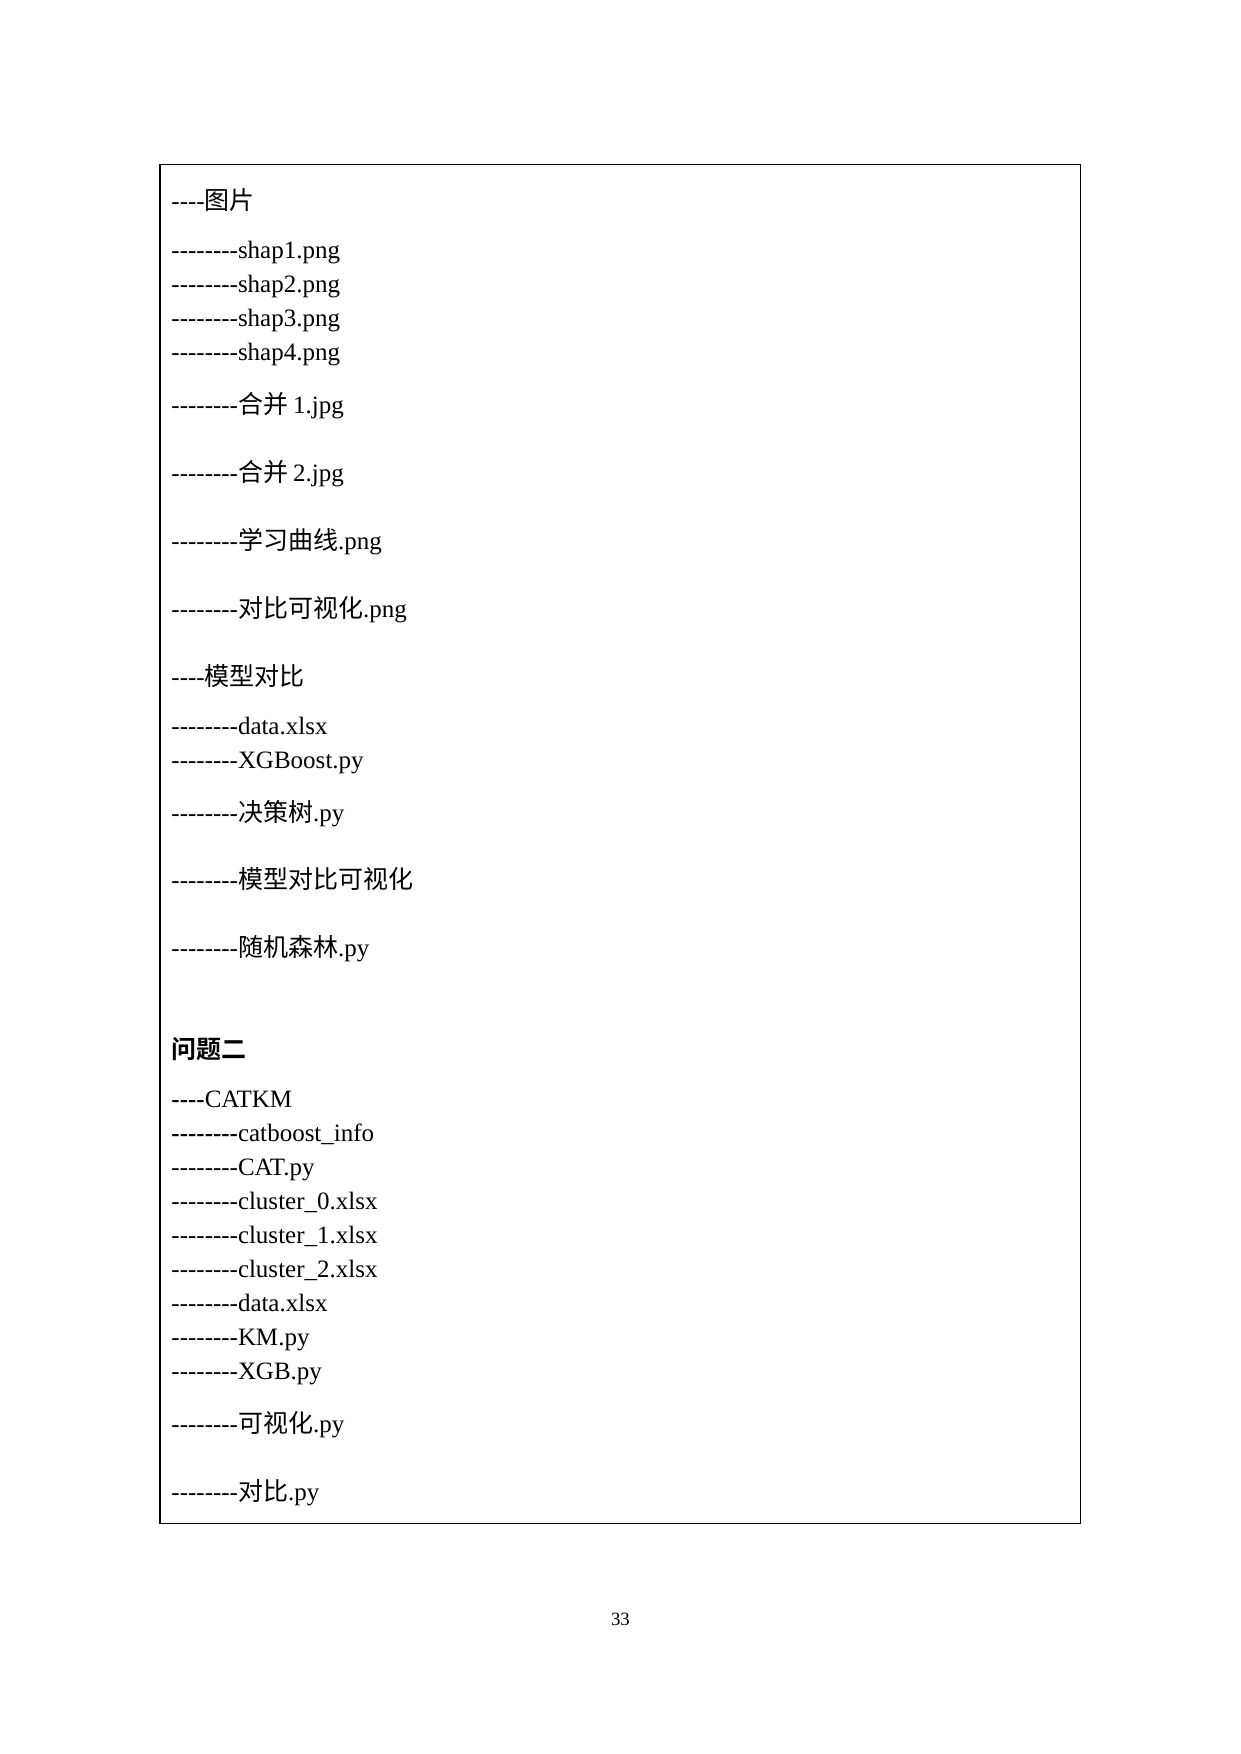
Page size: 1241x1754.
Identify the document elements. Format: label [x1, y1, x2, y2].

table_cell [161, 165, 1080, 1523]
